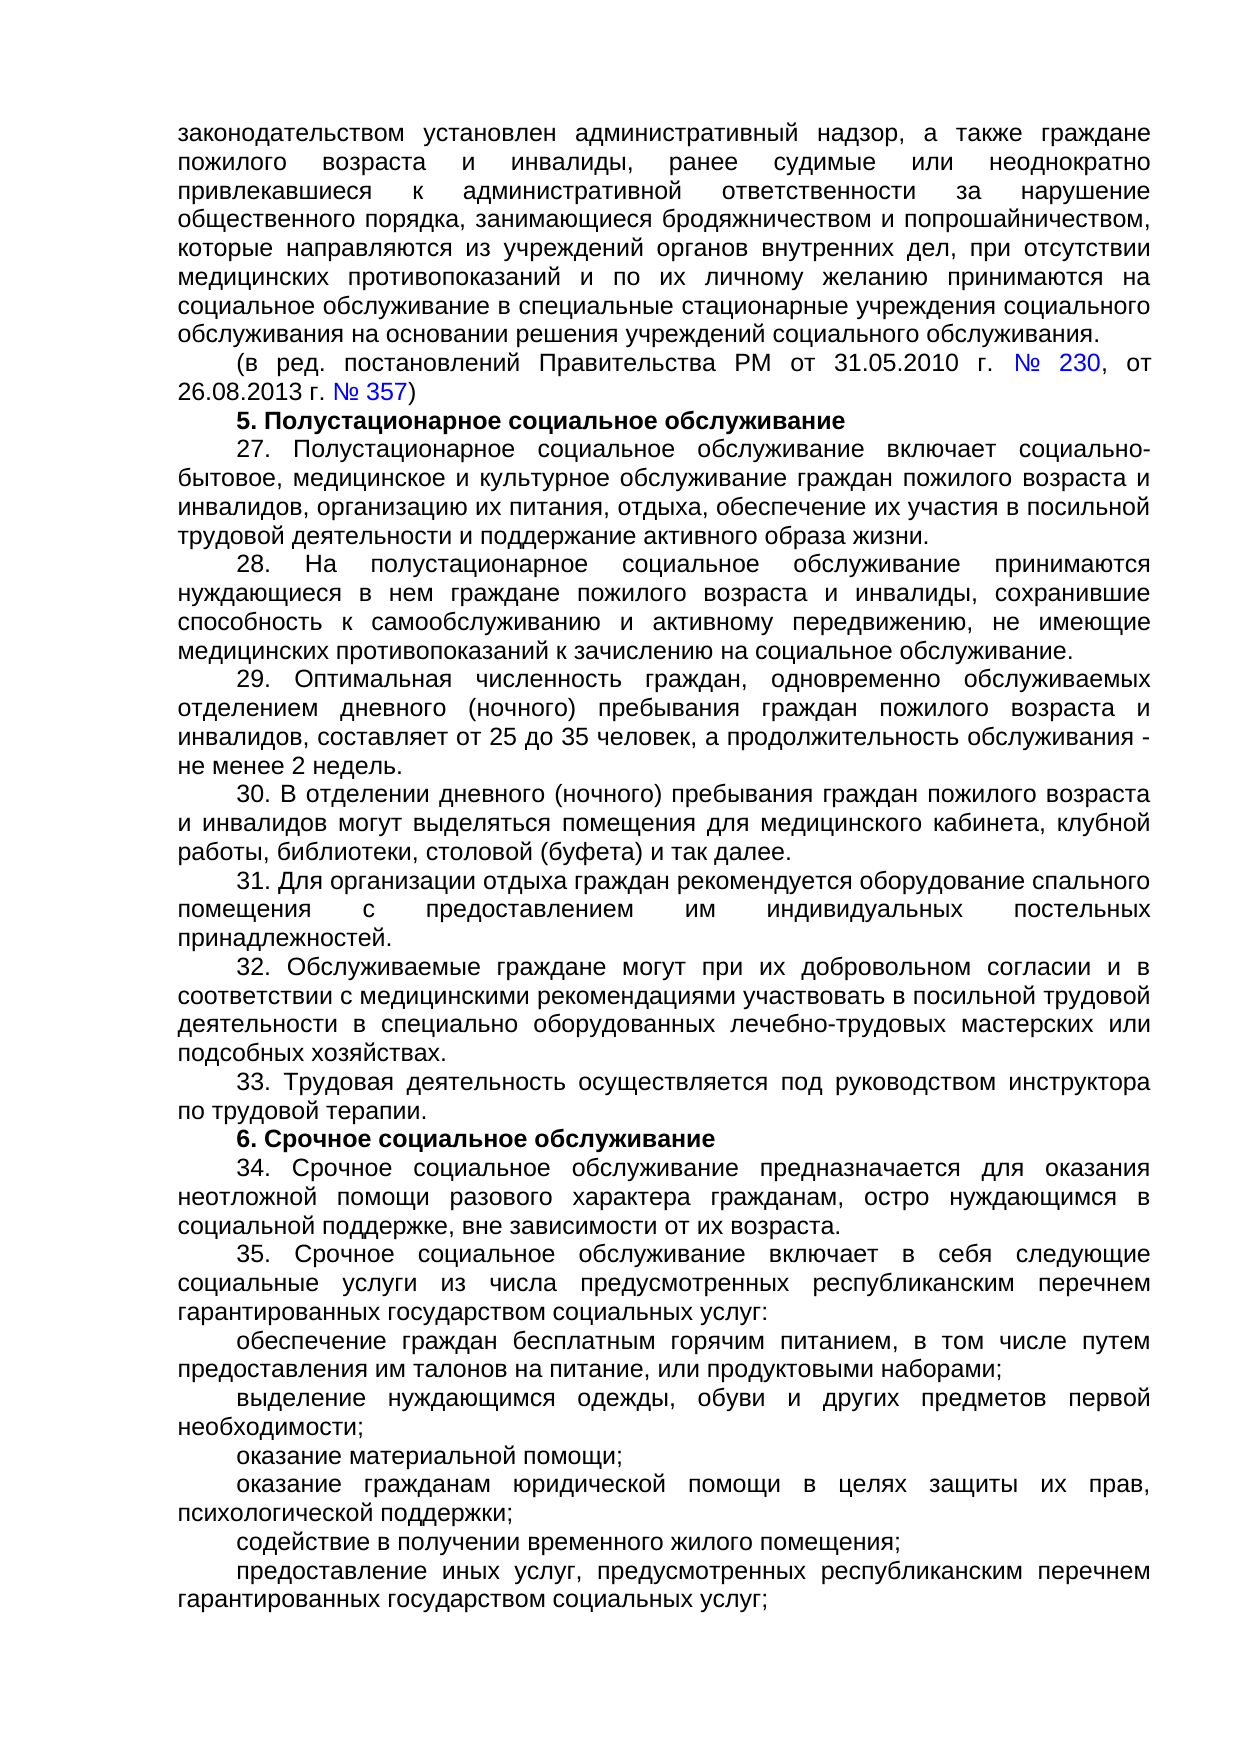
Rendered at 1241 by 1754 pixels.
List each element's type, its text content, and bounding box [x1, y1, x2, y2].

text 6. Срочное социальное обслуживание [177, 1124, 1152, 1153]
text 5. Полустационарное социальное обслуживание [177, 406, 1152, 434]
text (в ред. постановлений Правительства РМ от 31.05.2010 г. № 230, от 26.08.2013 г. № 357) [177, 348, 1152, 406]
text выделение нуждающимся одежды, обуви и других предметов первой необходимости; [177, 1383, 1152, 1441]
text 29. Оптимальная численность граждан, одновременно обслуживаемых отделением дневного (ночного) пребывания граждан пожилого возраста и инвалидов, составляет от 25 до 35 человек, а продолжительность обслуживания - не менее 2 недель. [177, 664, 1152, 779]
text 27. Полустационарное социальное обслуживание включает социально-бытовое, медицинское и культурное обслуживание граждан пожилого возраста и инвалидов, организацию их питания, отдыха, обеспечение их участия в посильной трудовой деятельности и поддержание активного образа жизни. [177, 434, 1152, 549]
text 34. Срочное социальное обслуживание предназначается для оказания неотложной помощи разового характера гражданам, остро нуждающимся в социальной поддержке, вне зависимости от их возраста. [177, 1153, 1152, 1239]
text обеспечение граждан бесплатным горячим питанием, в том числе путем предоставления им талонов на питание, или продуктовыми наборами; [177, 1326, 1152, 1383]
text 35. Срочное социальное обслуживание включает в себя следующие социальные услуги из числа предусмотренных республиканским перечнем гарантированных государством социальных услуг: [177, 1239, 1152, 1326]
text оказание гражданам юридической помощи в целях защиты их прав, психологической поддержки; [177, 1469, 1152, 1527]
text оказание материальной помощи; [177, 1441, 1152, 1469]
text предоставление иных услуг, предусмотренных республиканским перечнем гарантированных государством социальных услуг; [177, 1556, 1152, 1613]
text 30. В отделении дневного (ночного) пребывания граждан пожилого возраста и инвалидов могут выделяться помещения для медицинского кабинета, клубной работы, библиотеки, столовой (буфета) и так далее. [177, 779, 1152, 866]
text 28. На полустационарное социальное обслуживание принимаются нуждающиеся в нем граждане пожилого возраста и инвалиды, сохранившие способность к самообслуживанию и активному передвижению, не имеющие медицинских противопоказаний к зачислению на социальное обслуживание. [177, 549, 1152, 664]
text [177, 118, 1152, 348]
text 32. Обслуживаемые граждане могут при их добровольном согласии и в соответствии с медицинскими рекомендациями участвовать в посильной трудовой деятельности в специально оборудованных лечебно-трудовых мастерских или подсобных хозяйствах. [177, 952, 1152, 1067]
text содействие в получении временного жилого помещения; [177, 1527, 1152, 1556]
text 31. Для организации отдыха граждан рекомендуется оборудование спального помещения с предоставлением им индивидуальных постельных принадлежностей. [177, 866, 1152, 952]
text 33. Трудовая деятельность осуществляется под руководством инструктора по трудовой терапии. [177, 1067, 1152, 1124]
